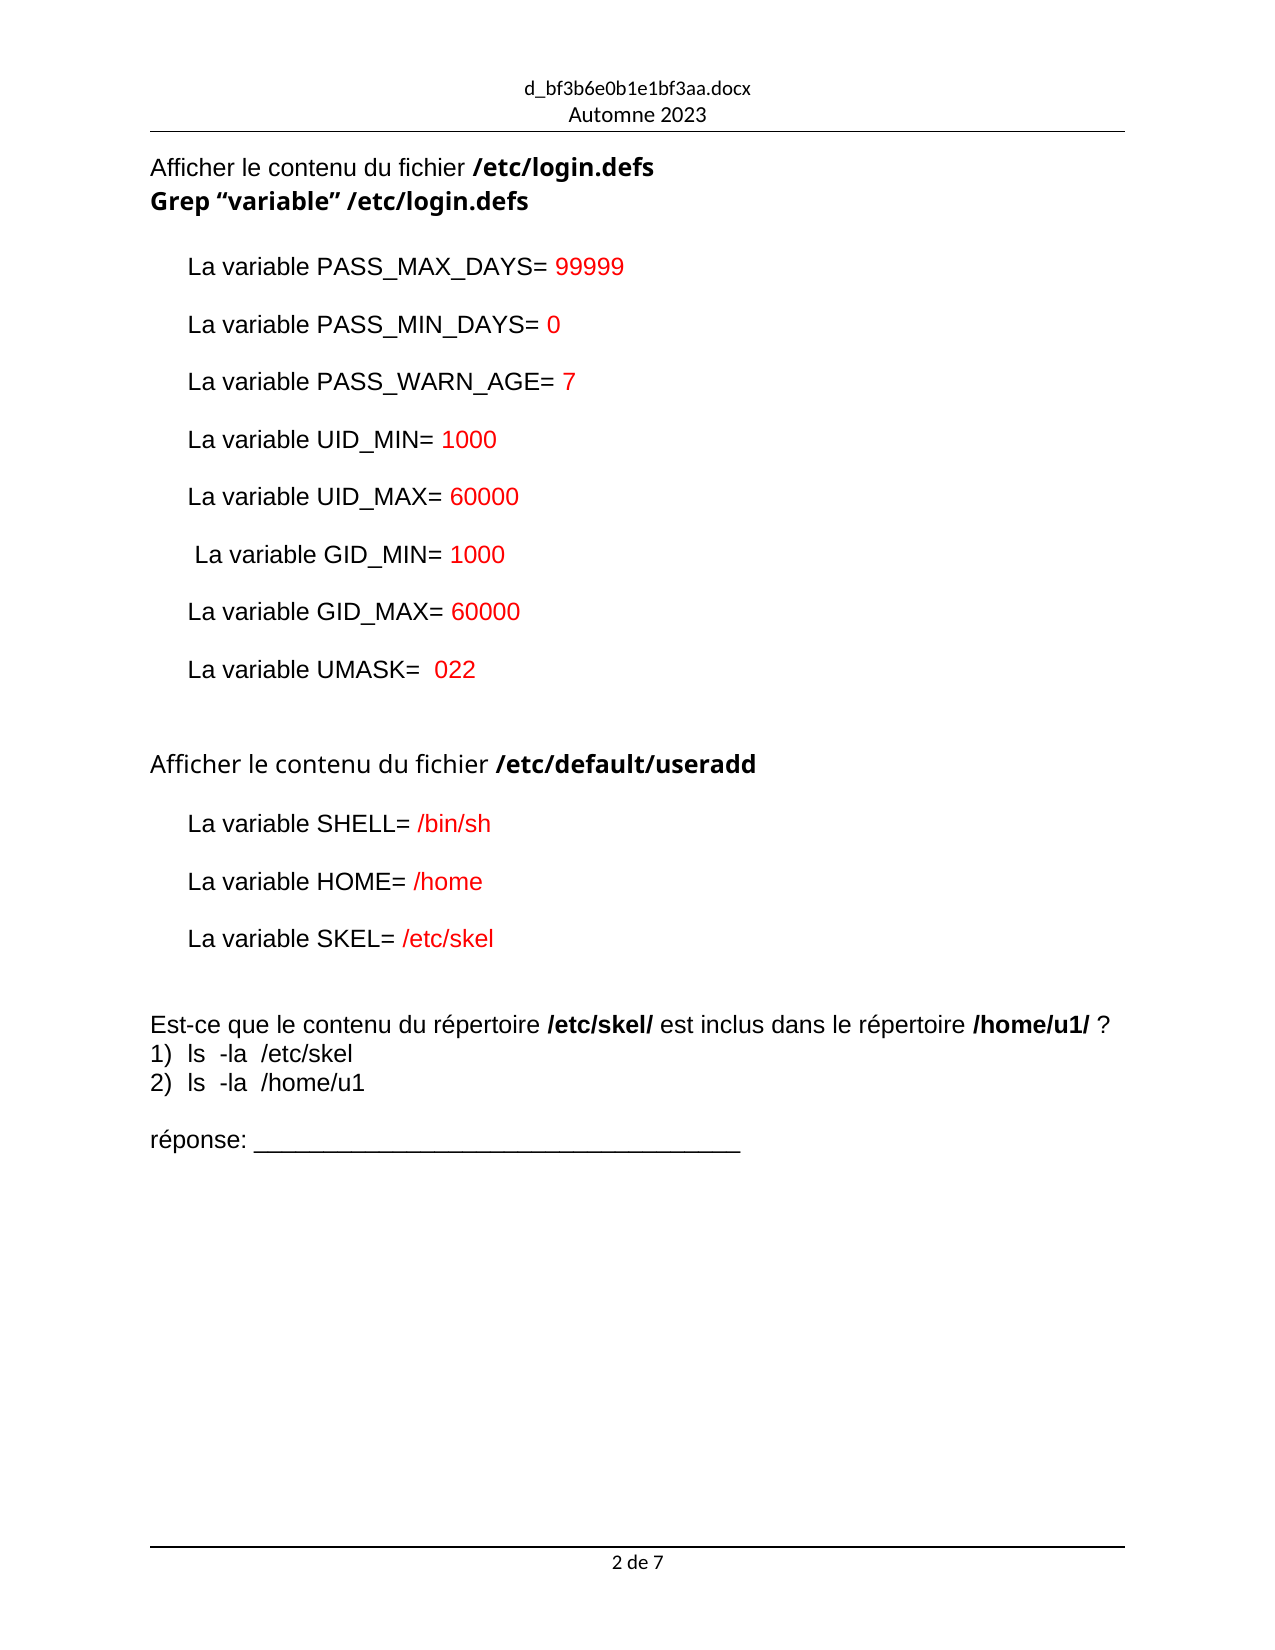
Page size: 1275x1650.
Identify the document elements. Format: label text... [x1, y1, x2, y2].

text La variable HOME= /home [187, 867, 1125, 895]
text La variable SKEL= /etc/skel [187, 924, 1125, 953]
text réponse: ___________________________________ [150, 1125, 1125, 1154]
text Afficher le contenu du fichier /etc/login.defs [150, 150, 1125, 184]
text La variable GID_MIN= 1000 [187, 540, 1125, 568]
list ls -la /home/u1 [150, 1068, 1125, 1097]
text La variable PASS_WARN_AGE= 7 [187, 367, 1125, 396]
text Grep “variable” /etc/login.defs [150, 184, 1125, 218]
text La variable UID_MIN= 1000 [187, 425, 1125, 453]
text La variable PASS_MIN_DAYS= 0 [187, 310, 1125, 338]
text La variable SHELL= /bin/sh [187, 809, 1125, 838]
text La variable UMASK= 022 [187, 655, 1125, 683]
text Est-ce que le contenu du répertoire /etc/skel/ est inclus dans le répertoire /home/u1/ ? [150, 1010, 1125, 1039]
text La variable PASS_MAX_DAYS= 99999 [187, 252, 1125, 281]
text La variable UID_MAX= 60000 [187, 482, 1125, 511]
text La variable GID_MAX= 60000 [187, 597, 1125, 626]
text Afficher le contenu du fichier /etc/default/useradd [150, 746, 1125, 780]
list ls -la /etc/skel [150, 1039, 1125, 1068]
